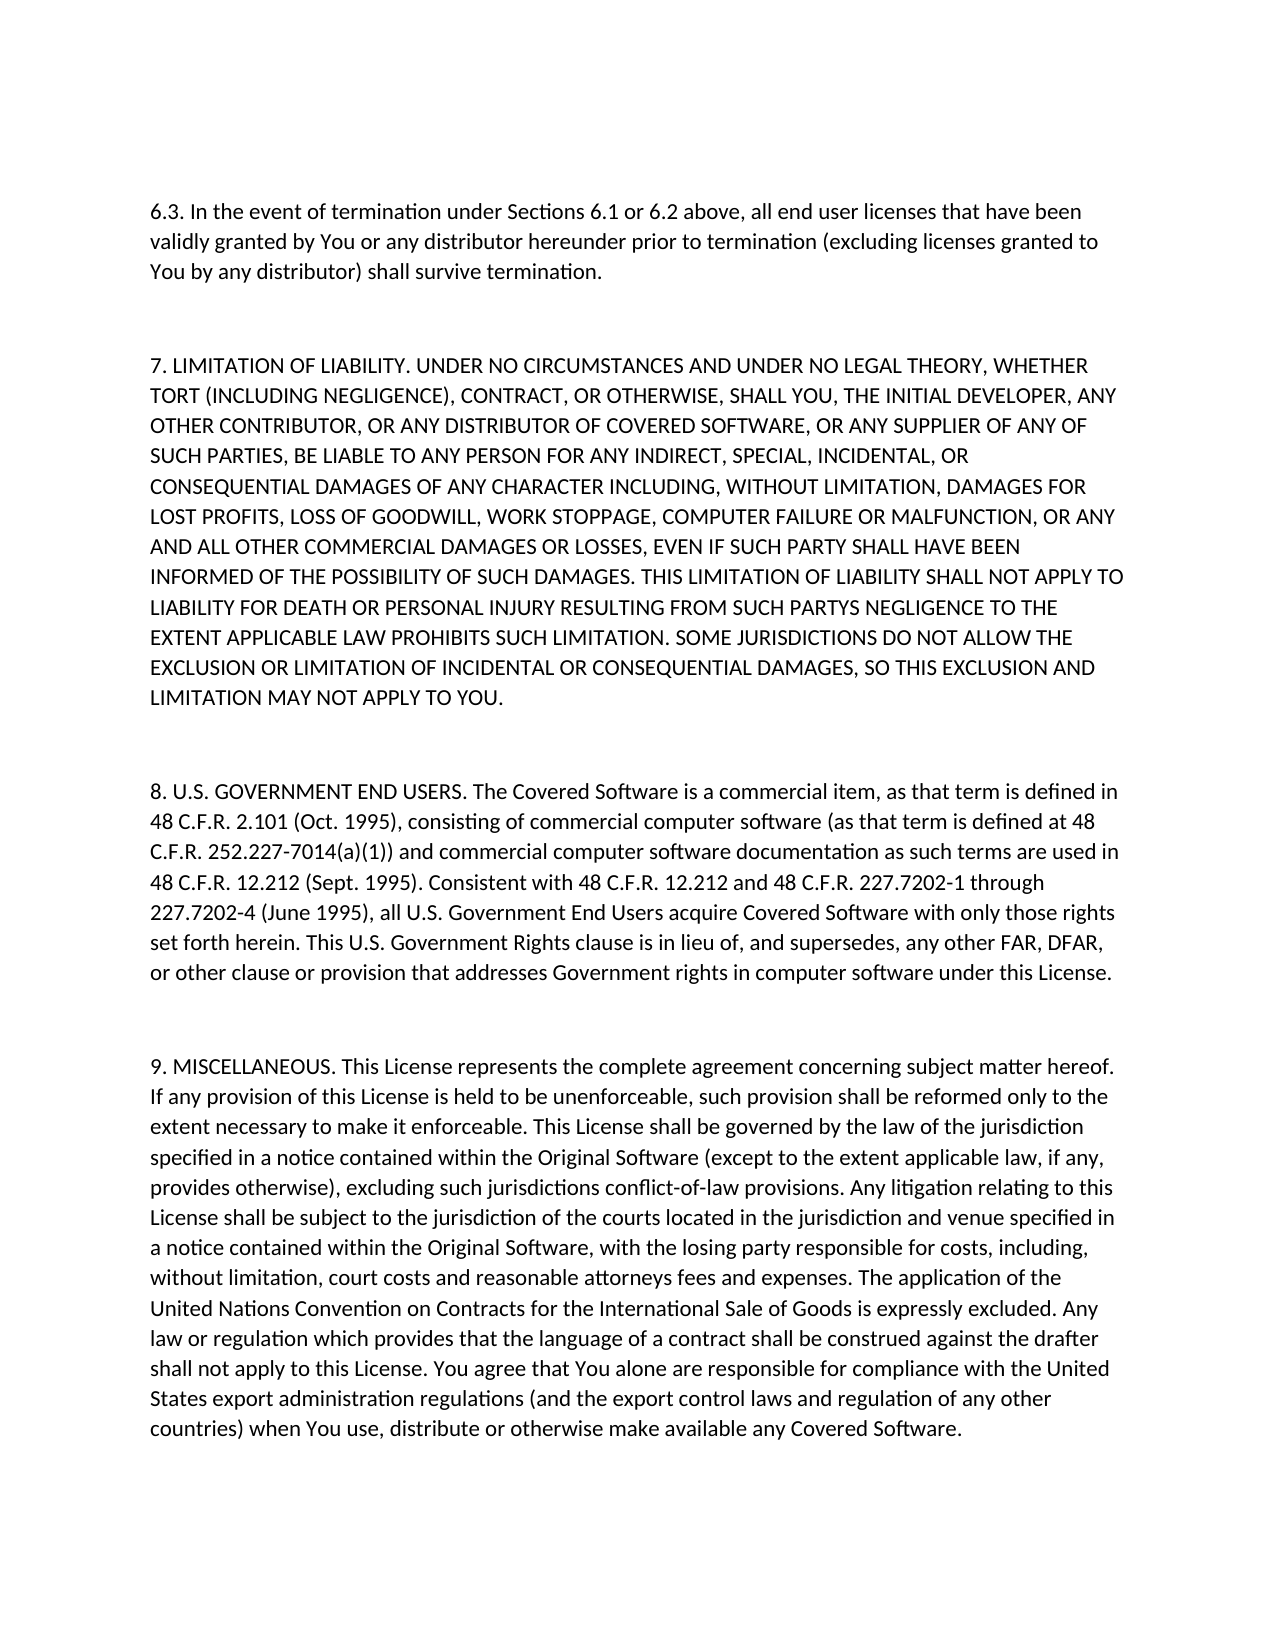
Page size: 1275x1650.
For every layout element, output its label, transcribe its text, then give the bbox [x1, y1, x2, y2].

text 8. U.S. GOVERNMENT END USERS. The Covered Software is a commercial item, as that term is defined in 48 C.F.R. 2.101 (Oct. 1995), consisting of commercial computer software (as that term is defined at 48 C.F.R. 252.227-7014(a)(1)) and commercial computer software documentation as such terms are used in 48 C.F.R. 12.212 (Sept. 1995). Consistent with 48 C.F.R. 12.212 and 48 C.F.R. 227.7202-1 through 227.7202-4 (June 1995), all U.S. Government End Users acquire Covered Software with only those rights set forth herein. This U.S. Government Rights clause is in lieu of, and supersedes, any other FAR, DFAR, or other clause or provision that addresses Government rights in computer software under this License. [150, 777, 1125, 986]
text 7. LIMITATION OF LIABILITY. UNDER NO CIRCUMSTANCES AND UNDER NO LEGAL THEORY, WHETHER TORT (INCLUDING NEGLIGENCE), CONTRACT, OR OTHERWISE, SHALL YOU, THE INITIAL DEVELOPER, ANY OTHER CONTRIBUTOR, OR ANY DISTRIBUTOR OF COVERED SOFTWARE, OR ANY SUPPLIER OF ANY OF SUCH PARTIES, BE LIABLE TO ANY PERSON FOR ANY INDIRECT, SPECIAL, INCIDENTAL, OR CONSEQUENTIAL DAMAGES OF ANY CHARACTER INCLUDING, WITHOUT LIMITATION, DAMAGES FOR LOST PROFITS, LOSS OF GOODWILL, WORK STOPPAGE, COMPUTER FAILURE OR MALFUNCTION, OR ANY AND ALL OTHER COMMERCIAL DAMAGES OR LOSSES, EVEN IF SUCH PARTY SHALL HAVE BEEN INFORMED OF THE POSSIBILITY OF SUCH DAMAGES. THIS LIMITATION OF LIABILITY SHALL NOT APPLY TO LIABILITY FOR DEATH OR PERSONAL INJURY RESULTING FROM SUCH PARTYS NEGLIGENCE TO THE EXTENT APPLICABLE LAW PROHIBITS SUCH LIMITATION. SOME JURISDICTIONS DO NOT ALLOW THE EXCLUSION OR LIMITATION OF INCIDENTAL OR CONSEQUENTIAL DAMAGES, SO THIS EXCLUSION AND LIMITATION MAY NOT APPLY TO YOU. [150, 351, 1125, 711]
text 6.3. In the event of termination under Sections 6.1 or 6.2 above, all end user licenses that have been validly granted by You or any distributor hereunder prior to termination (excluding licenses granted to You by any distributor) shall survive termination. [150, 197, 1125, 285]
text 9. MISCELLANEOUS. This License represents the complete agreement concerning subject matter hereof. If any provision of this License is held to be unenforceable, such provision shall be reformed only to the extent necessary to make it enforceable. This License shall be governed by the law of the jurisdiction specified in a notice contained within the Original Software (except to the extent applicable law, if any, provides otherwise), excluding such jurisdictions conflict-of-law provisions. Any litigation relating to this License shall be subject to the jurisdiction of the courts located in the jurisdiction and venue specified in a notice contained within the Original Software, with the losing party responsible for costs, including, without limitation, court costs and reasonable attorneys fees and expenses. The application of the United Nations Convention on Contracts for the International Sale of Goods is expressly excluded. Any law or regulation which provides that the language of a contract shall be construed against the drafter shall not apply to this License. You agree that You alone are responsible for compliance with the United States export administration regulations (and the export control laws and regulation of any other countries) when You use, distribute or otherwise make available any Covered Software. [150, 1052, 1125, 1443]
